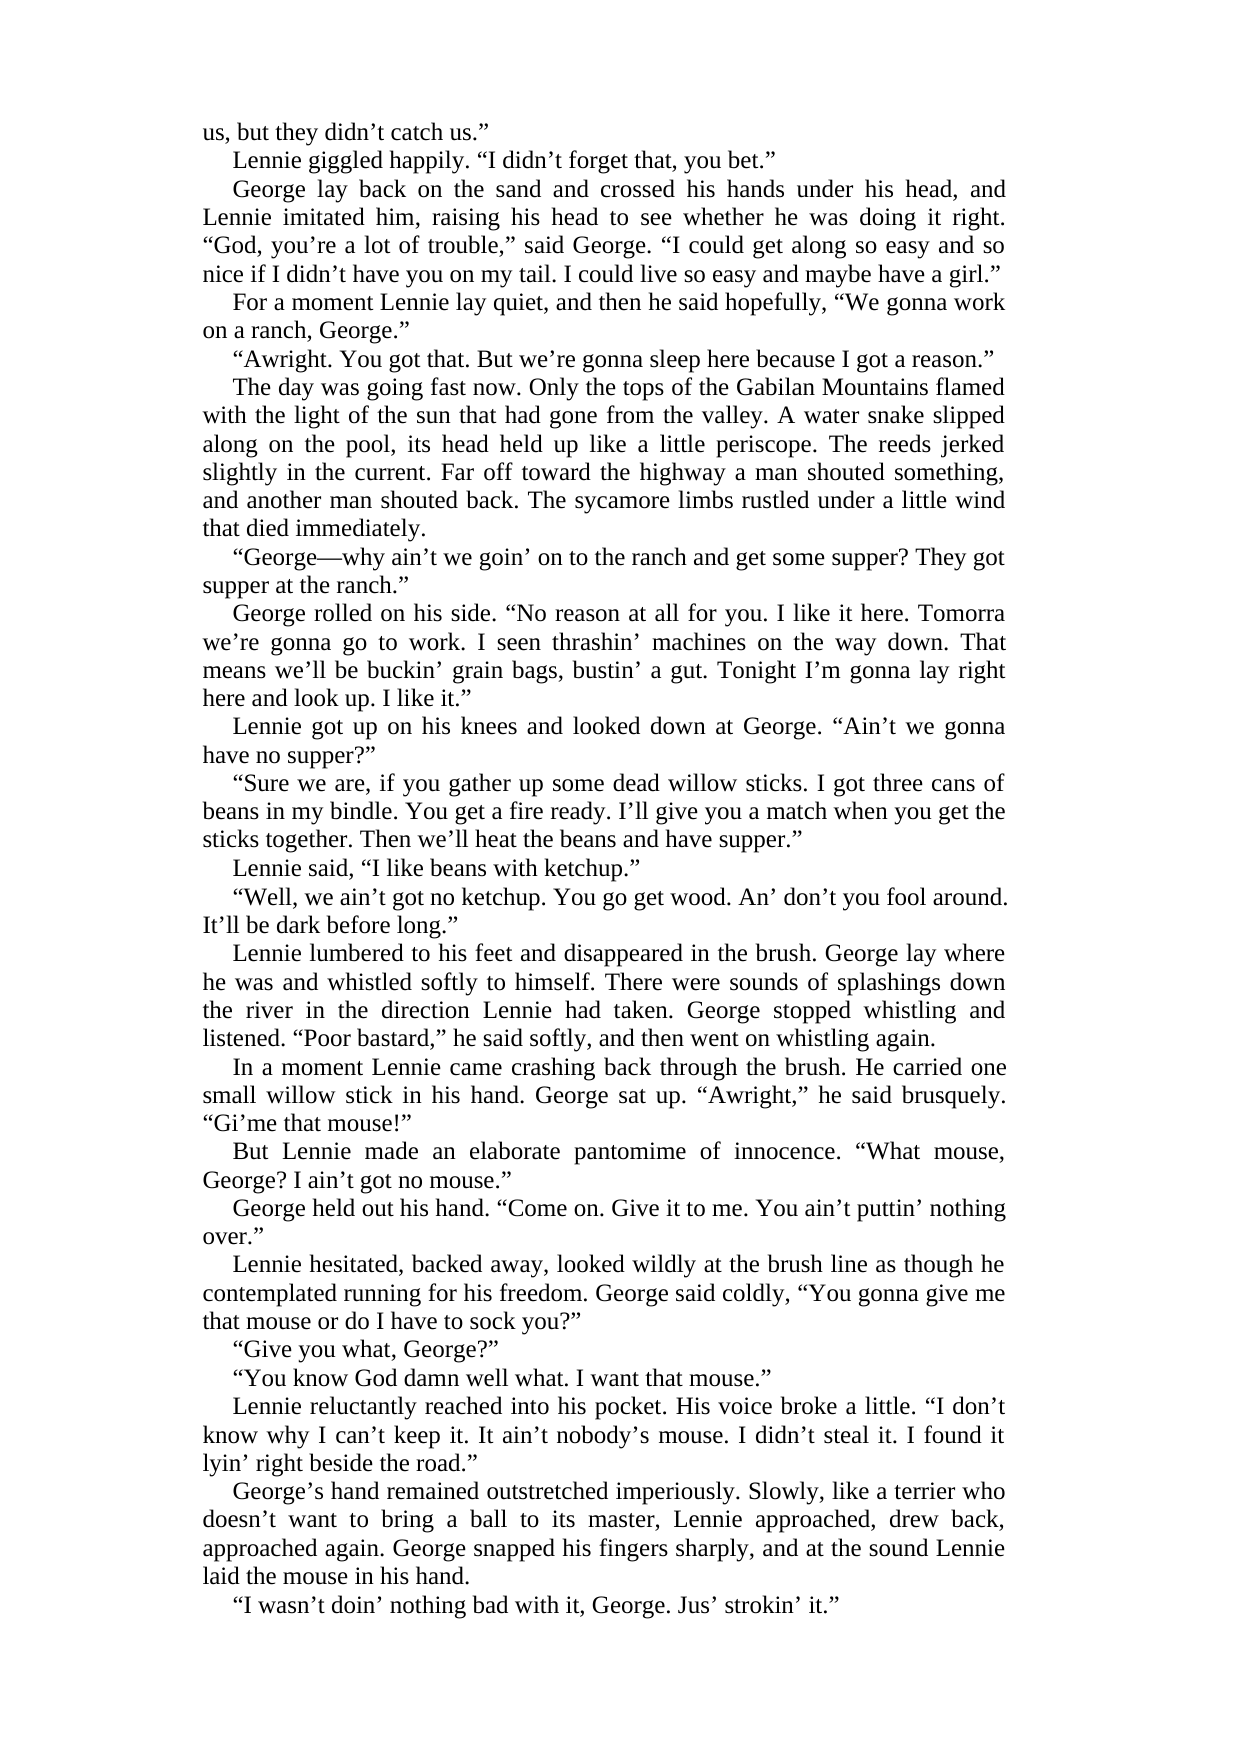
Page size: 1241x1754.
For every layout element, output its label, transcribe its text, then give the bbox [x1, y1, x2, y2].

text It’ll be dark before long.” [202, 911, 1109, 939]
text Lennie said, “I like beans with ketchup.” [232, 853, 1109, 882]
text “Sure we are, if you gather up some dead willow sticks. I got three cans of beans in my bindle. You get a fire ready. I’ll give you a match when you get the sticks together. Then we’ll heat the beans and have supper.” [202, 769, 1006, 853]
text “I wasn’t doin’ nothing bad with it, George. Jus’ strokin’ it.” [232, 1590, 1109, 1618]
text Lennie giggled happily. “I didn’t forget that, you bet.” [232, 146, 1109, 174]
text George held out his hand. “Come on. Give it to me. You ain’t puttin’ nothing over.” [202, 1194, 1006, 1250]
text “Give you what, George?” [232, 1335, 1109, 1363]
text “You know God damn well what. I want that mouse.” [232, 1363, 1109, 1392]
text The day was going fast now. Only the tops of the Gabilan Mountains flamed with the light of the sun that had gone from the valley. A water snake slipped along on the pool, its head held up like a little periscope. The reeds jerked slightly in the current. Far off toward the highway a man shouted something, and another man shouted back. The sycamore limbs rustled under a little wind that died immediately. [202, 373, 1006, 542]
text Lennie reluctantly reached into his pocket. His voice broke a little. “I don’t know why I can’t keep it. It ain’t nobody’s mouse. I didn’t steal it. I found it lyin’ right beside the road.” [202, 1392, 1006, 1477]
text us, but they didn’t catch us.” [202, 117, 1109, 146]
text In a moment Lennie came crashing back through the brush. He carried one small willow stick in his hand. George sat up. “Awright,” he said brusquely. “Gi’me that mouse!” [202, 1052, 1007, 1137]
text “Well, we ain’t got no ketchup. You go get wood. An’ don’t you fool around. [232, 882, 1109, 911]
text “George—why ain’t we goin’ on to the ranch and get some supper? They got supper at the ranch.” [202, 543, 1006, 599]
text George’s hand remained outstretched imperiously. Slowly, like a terrier who doesn’t want to bring a ball to its master, Lennie approached, drew back, approached again. George snapped his fingers sharply, and at the sound Lennie laid the mouse in his hand. [202, 1477, 1006, 1590]
text Lennie hesitated, backed away, looked wildly at the brush line as though he contemplated running for his freedom. George said coldly, “You gonna give me that mouse or do I have to sock you?” [202, 1250, 1006, 1335]
text For a moment Lennie lay quiet, and then he said hopefully, “We gonna work on a ranch, George.” [202, 288, 1006, 344]
text George rolled on his side. “No reason at all for you. I like it here. Tomorra we’re gonna go to work. I seen thrashin’ machines on the way down. That means we’ll be buckin’ grain bags, bustin’ a gut. Tonight I’m gonna lay right here and look up. I like it.” [202, 599, 1007, 712]
text But Lennie made an elaborate pantomime of innocence. “What mouse, George? I ain’t got no mouse.” [202, 1137, 1006, 1193]
text Lennie got up on his knees and looked down at George. “Ain’t we gonna have no supper?” [202, 712, 1006, 768]
text “Awright. You got that. But we’re gonna sleep here because I got a reason.” [232, 344, 1109, 373]
text Lennie lumbered to his feet and disappeared in the brush. George lay where he was and whistled softly to himself. There were sounds of splashings down the river in the direction Lennie had taken. George stopped whistling and listened. “Poor bastard,” he said softly, and then went on whistling again. [202, 939, 1007, 1052]
text George lay back on the sand and crossed his hands under his head, and Lennie imitated him, raising his head to see whether he was doing it right. “God, you’re a lot of trouble,” said George. “I could get along so easy and so nice if I didn’t have you on my tail. I could live so easy and maybe have a girl.” [202, 174, 1007, 287]
